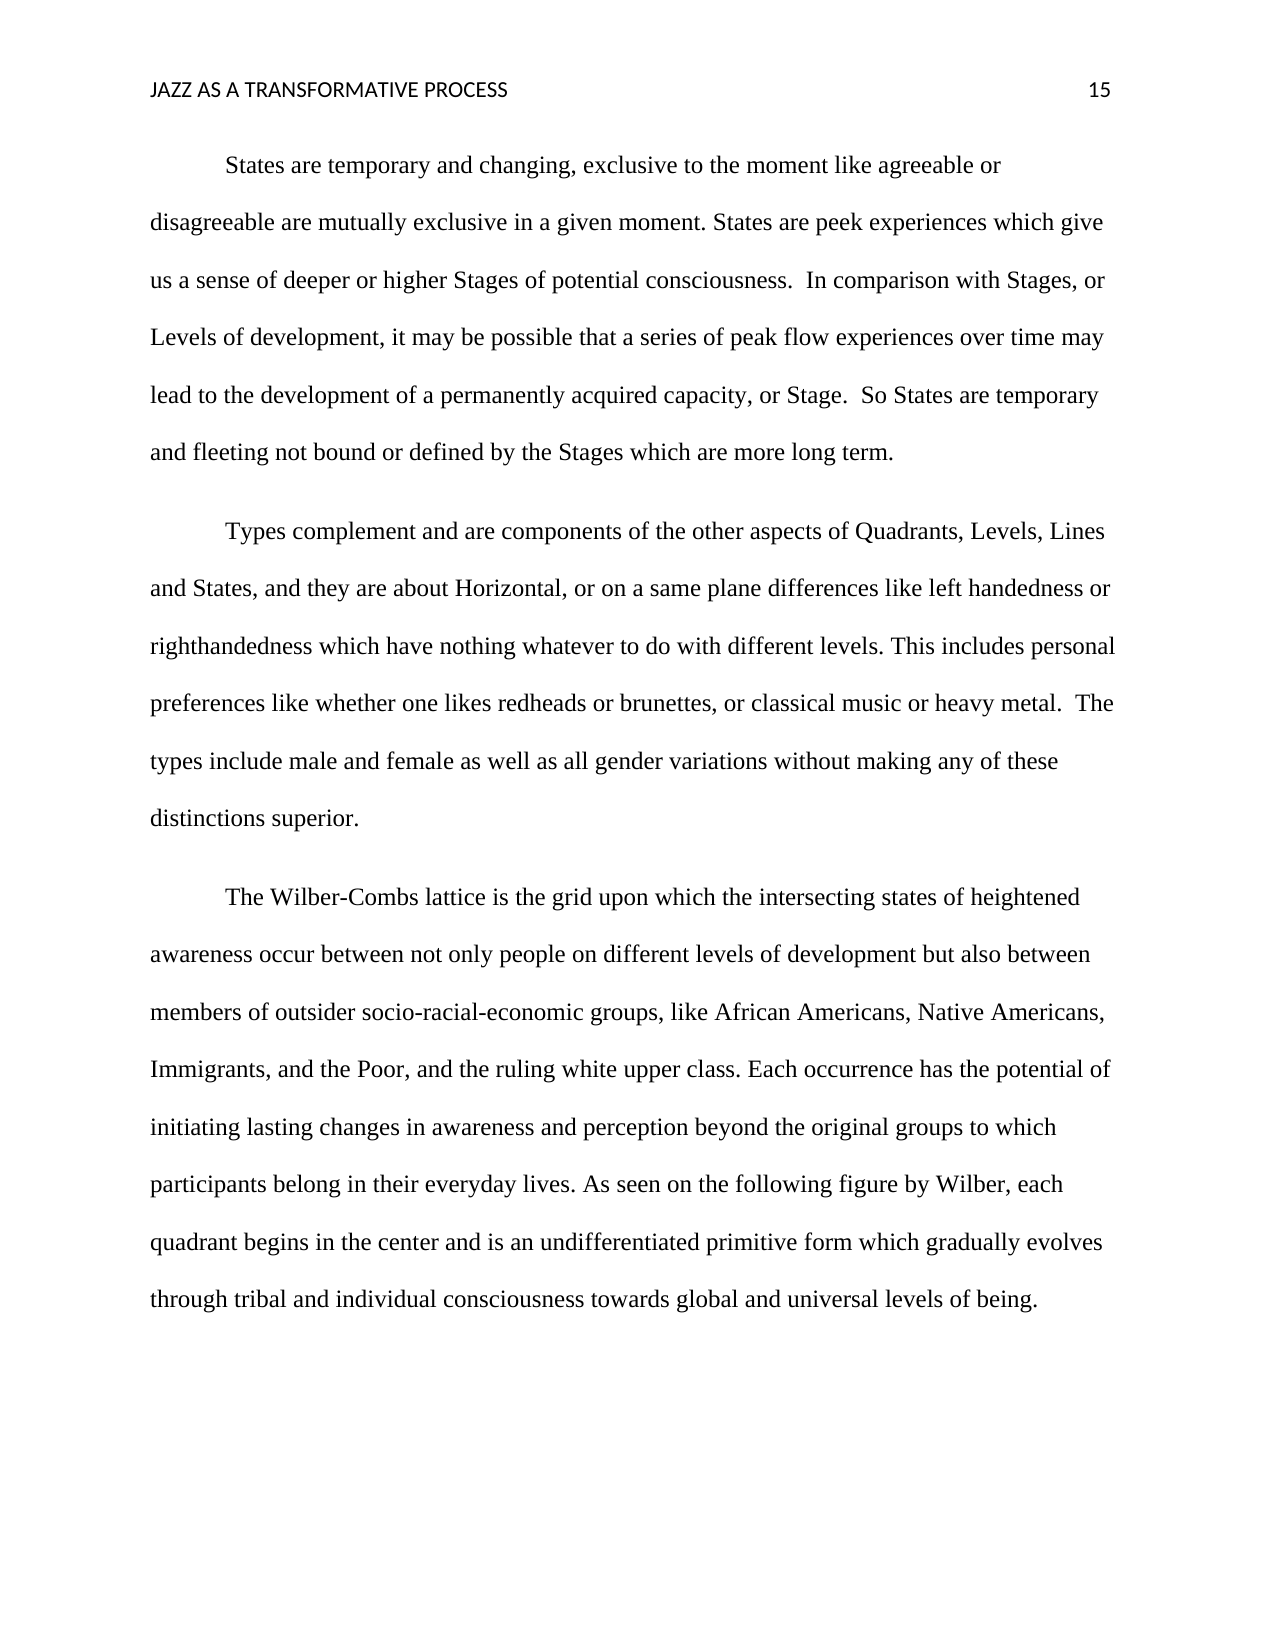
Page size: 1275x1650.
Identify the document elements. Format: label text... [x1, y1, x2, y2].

text Types complement and are components of the other aspects of Quadrants, Levels, Lines and States, and they are about Horizontal, or on a same plane differences like left handedness or righthandedness which have nothing whatever to do with different levels. This includes personal preferences like whether one likes redheads or brunettes, or classical music or heavy metal. The types include male and female as well as all gender variations without making any of these distinctions superior. [150, 516, 1125, 832]
text The Wilber-Combs lattice is the grid upon which the intersecting states of heightened awareness occur between not only people on different levels of development but also between members of outsider socio-racial-economic groups, like African Americans, Native Americans, Immigrants, and the Poor, and the ruling white upper class. Each occurrence has the potential of initiating lasting changes in awareness and perception beyond the original groups to which participants belong in their everyday lives. As seen on the following figure by Wilber, each quadrant begins in the center and is an undifferentiated primitive form which gradually evolves through tribal and individual consciousness towards global and universal levels of being. [150, 882, 1125, 1313]
text States are temporary and changing, exclusive to the moment like agreeable or disagreeable are mutually exclusive in a given moment. States are peek experiences which give us a sense of deeper or higher Stages of potential consciousness. In comparison with Stages, or Levels of development, it may be possible that a series of peak flow experiences over time may lead to the development of a permanently acquired capacity, or Stage. So States are temporary and fleeting not bound or defined by the Stages which are more long term. [150, 150, 1125, 466]
